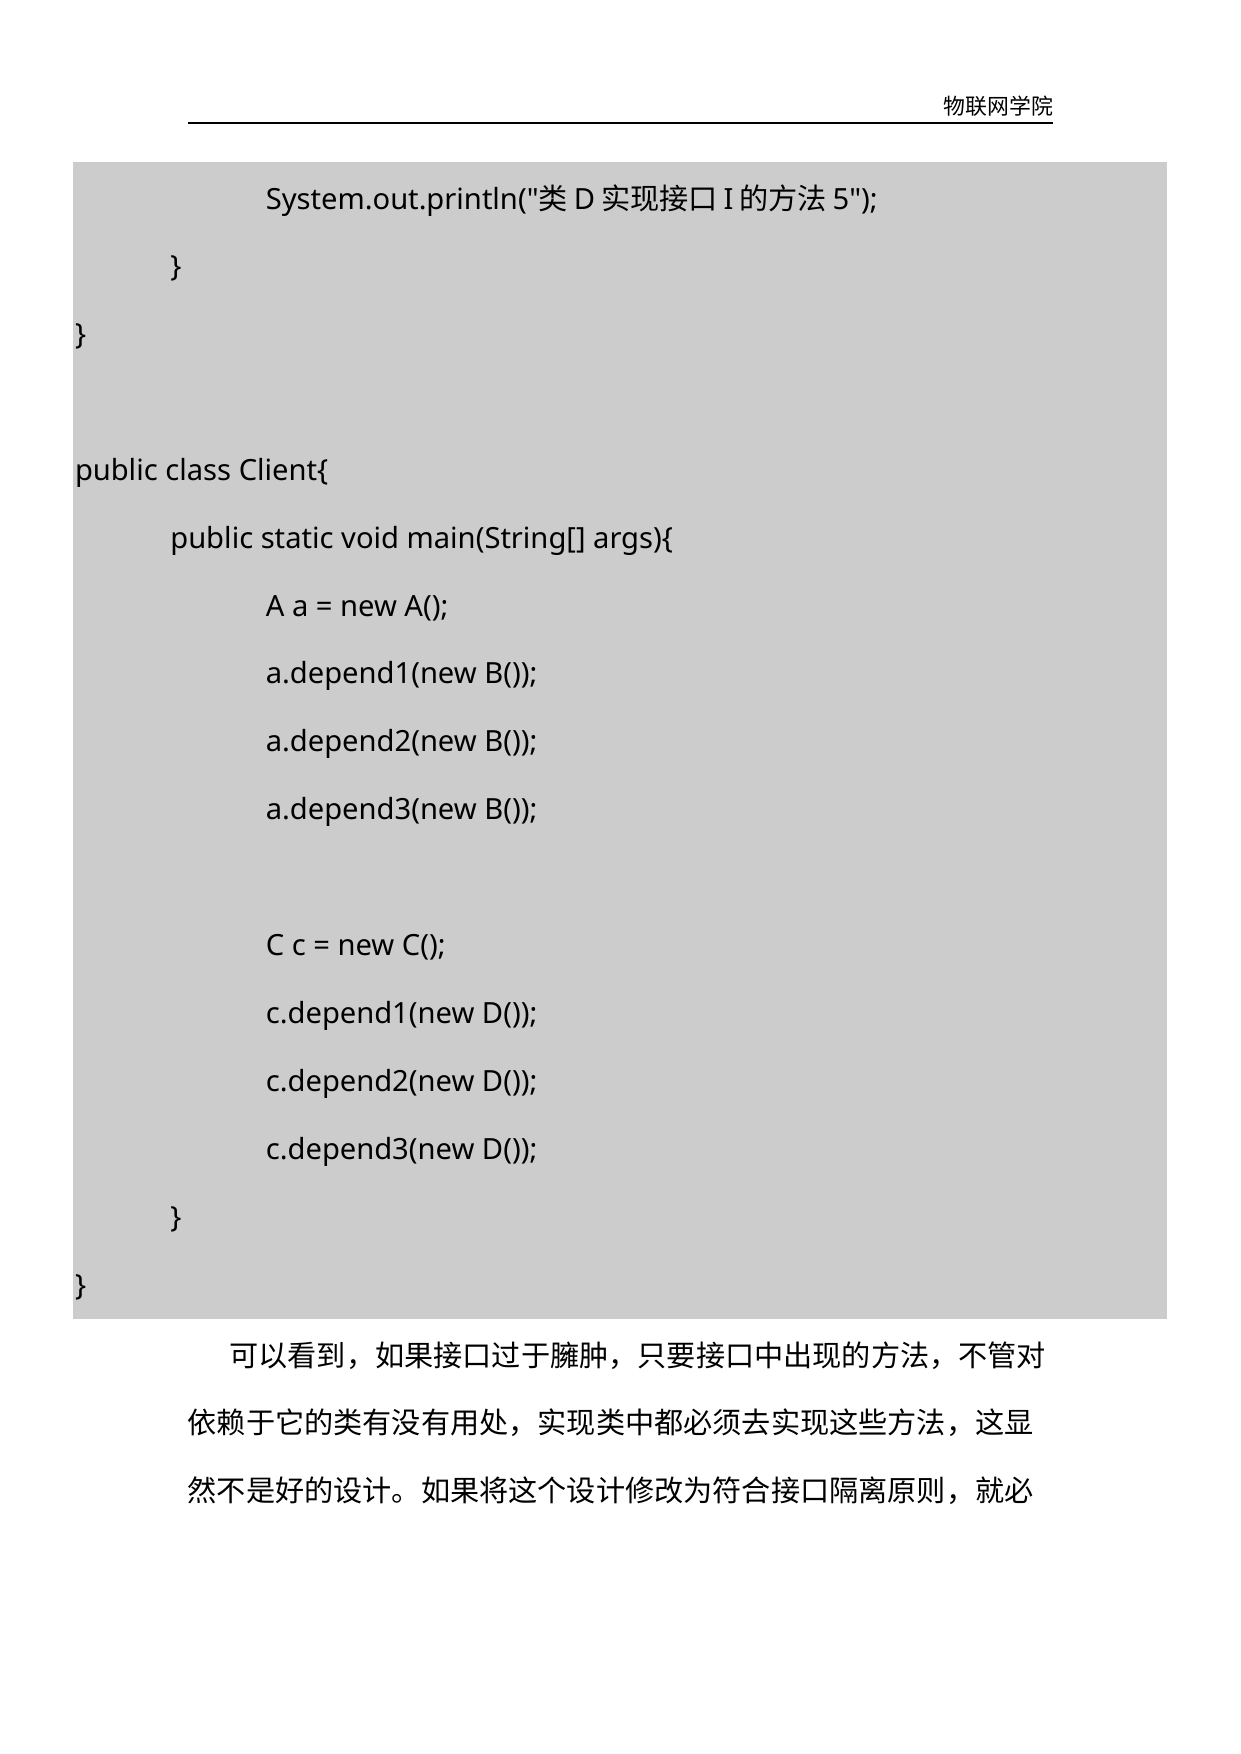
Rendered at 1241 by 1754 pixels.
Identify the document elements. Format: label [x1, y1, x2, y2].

table_header [73, 162, 1167, 1319]
text [187, 1319, 1053, 1523]
